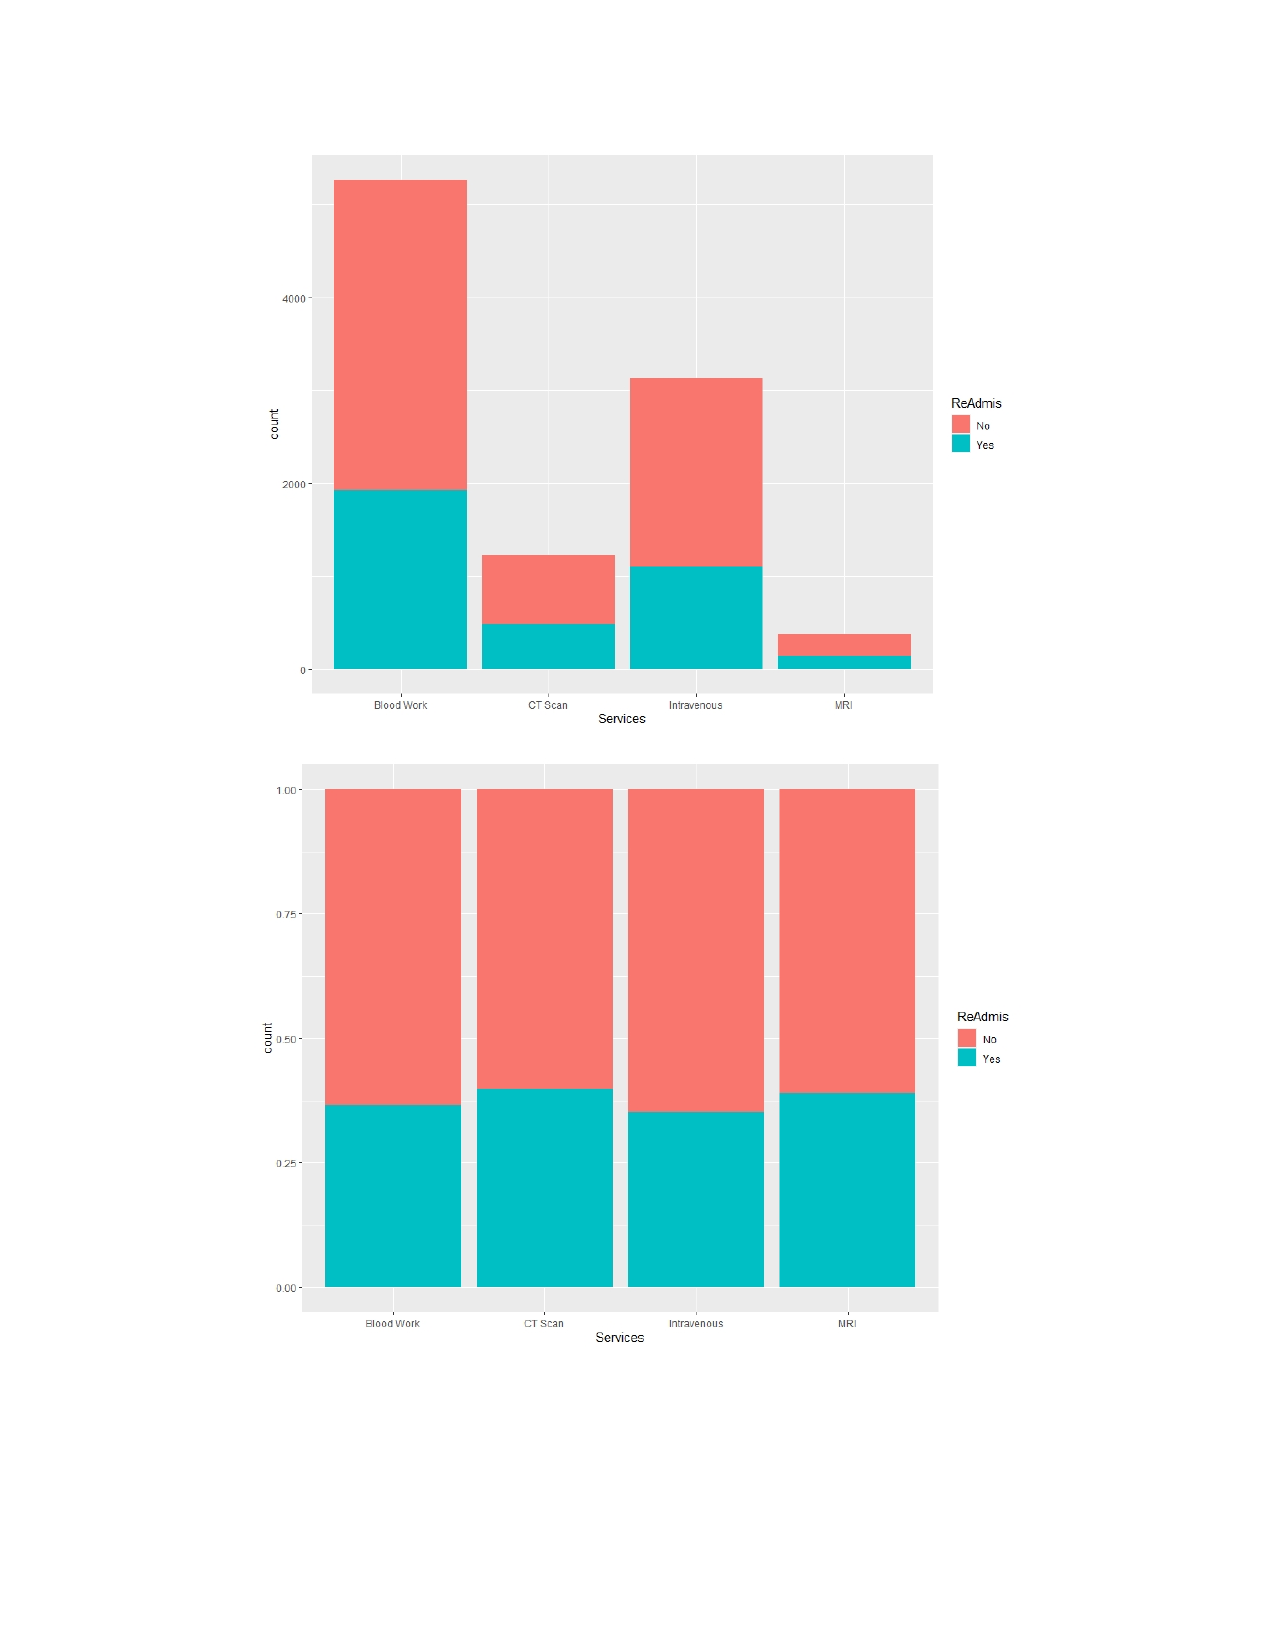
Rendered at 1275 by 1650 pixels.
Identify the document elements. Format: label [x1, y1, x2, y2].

picture [261, 150, 1014, 731]
picture [254, 758, 1021, 1350]
